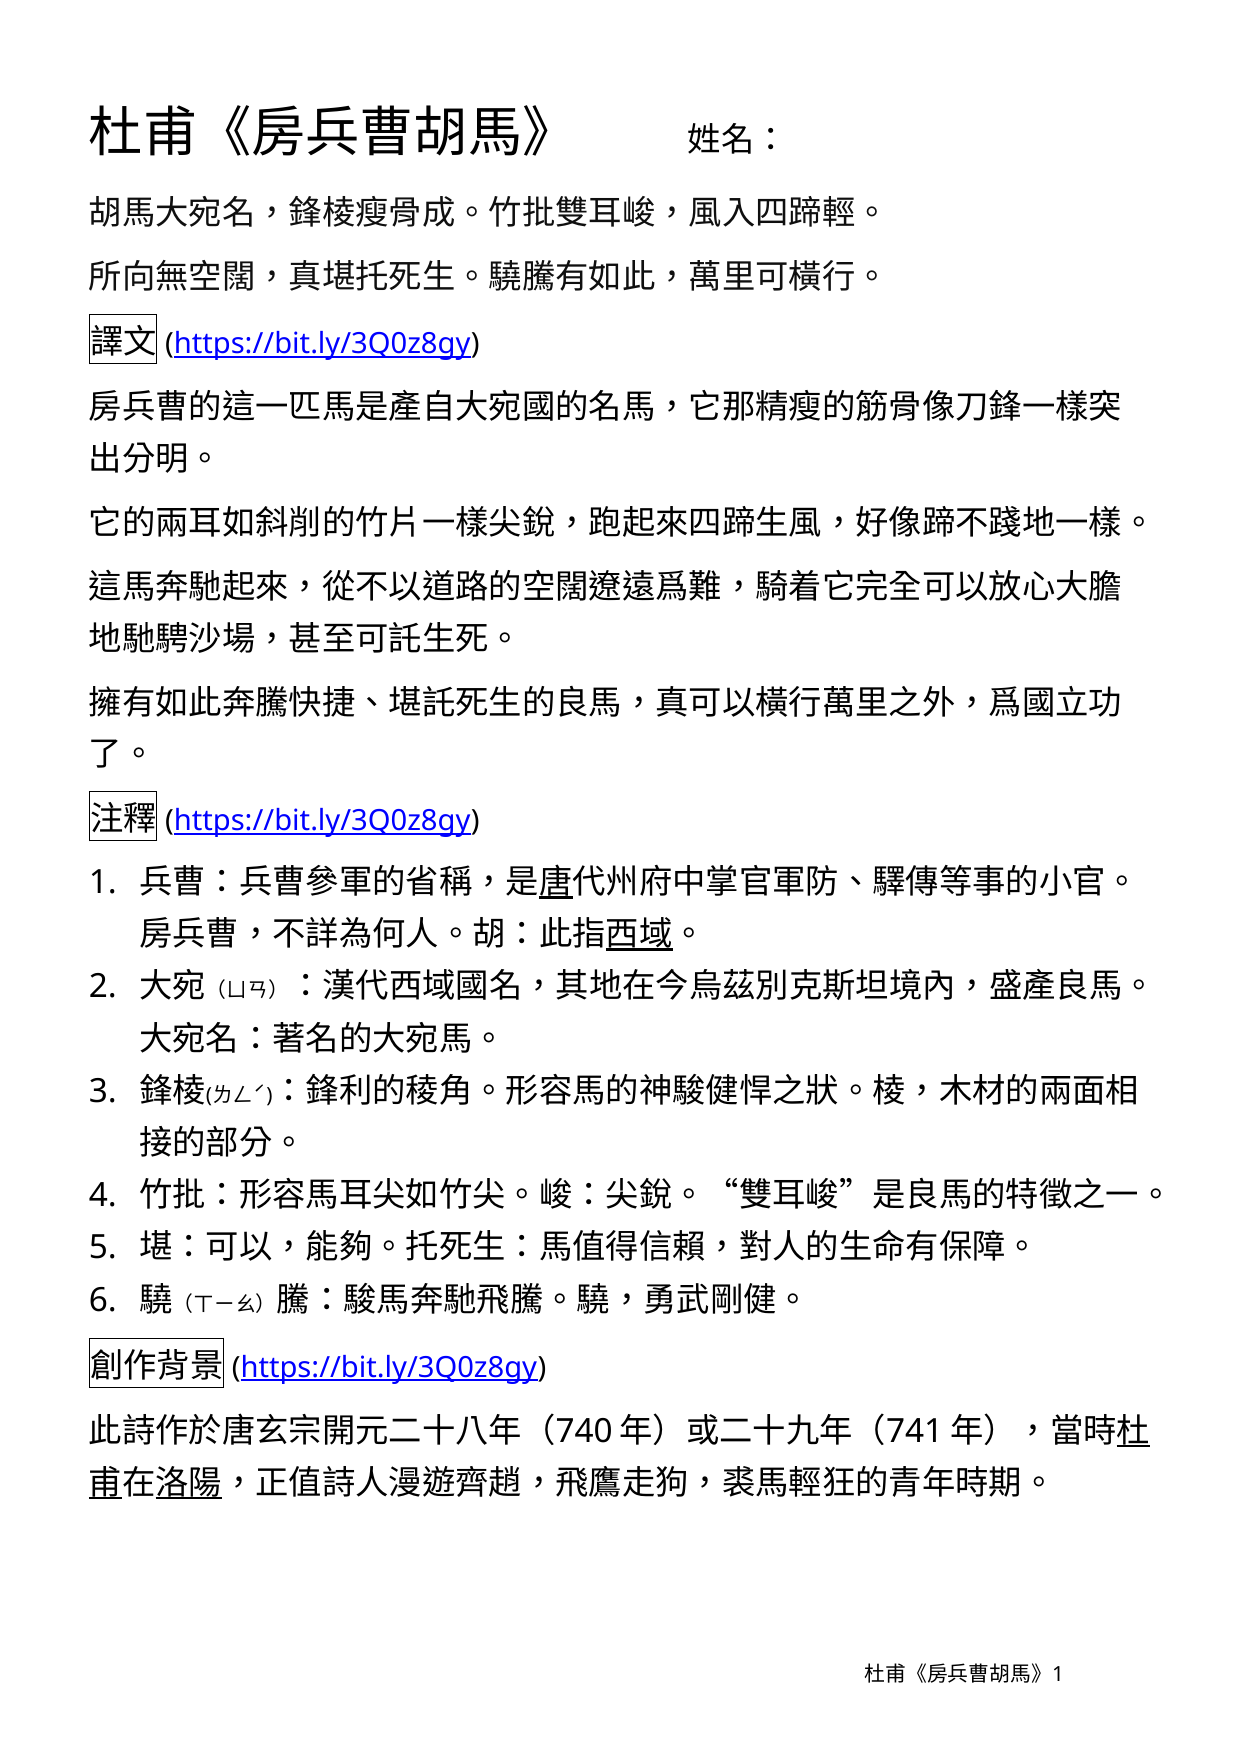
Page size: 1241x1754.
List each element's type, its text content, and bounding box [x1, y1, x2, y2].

text 房兵曹的這一匹馬是產自大宛國的名馬，它那精瘦的筋骨像刀鋒一樣突出分明。 [89, 380, 1152, 480]
list 大宛（ㄩㄢ）：漢代西域國名，其地在今烏茲別克斯坦境內，盛產良馬。大宛名：著名的大宛馬。 [89, 959, 1152, 1060]
list 堪：可以，能夠。托死生：馬值得信賴，對人的生命有保障。 [89, 1220, 1152, 1269]
text 注釋 (https://bit.ly/3Q0z8gy) [90, 792, 156, 840]
list 驍（ㄒㄧㄠ）騰：駿馬奔馳飛騰。驍，勇武剛健。 [89, 1273, 1152, 1321]
text 注釋 (https://bit.ly/3Q0z8gy) [157, 791, 1064, 841]
text 創作背景 (https://bit.ly/3Q0z8gy) [224, 1337, 1064, 1388]
text 譯文 (https://bit.ly/3Q0z8gy) [90, 315, 156, 363]
text 胡馬大宛名，鋒棱瘦骨成。竹批雙耳峻，風入四蹄輕。 [89, 186, 1152, 234]
text 此詩作於唐玄宗開元二十八年（740年）或二十九年（741年），當時杜甫在洛陽，正值詩人漫遊齊趙，飛鷹走狗，裘馬輕狂的青年時期。 [89, 1404, 1152, 1504]
list 鋒棱(ㄌㄥˊ)：鋒利的稜角。形容馬的神駿健悍之狀。棱，木材的兩面相接的部分。 [89, 1064, 1152, 1164]
text 它的兩耳如斜削的竹片一樣尖銳，跑起來四蹄生風，好像蹄不踐地一樣。 [89, 496, 1152, 544]
text 這馬奔馳起來，從不以道路的空闊遼遠爲難，騎着它完全可以放心大膽地馳騁沙場，甚至可託生死。 [89, 560, 1152, 660]
list 兵曹：兵曹參軍的省稱，是唐代州府中掌官軍防、驛傳等事的小官。房兵曹，不詳為何人。胡：此指西域。 [89, 855, 1152, 955]
text 譯文 (https://bit.ly/3Q0z8gy) [157, 314, 1152, 364]
text 創作背景 (https://bit.ly/3Q0z8gy) [90, 1339, 223, 1387]
text 所向無空闊，真堪托死生。驍騰有如此，萬里可橫行。 [89, 250, 1152, 298]
list 竹批：形容馬耳尖如竹尖。峻：尖銳。“雙耳峻”是良馬的特徵之一。 [89, 1168, 1152, 1216]
text 杜甫《房兵曹胡馬》 姓名： [89, 89, 1152, 167]
text 擁有如此奔騰快捷、堪託死生的良馬，真可以橫行萬里之外，爲國立功了。 [89, 676, 1152, 775]
